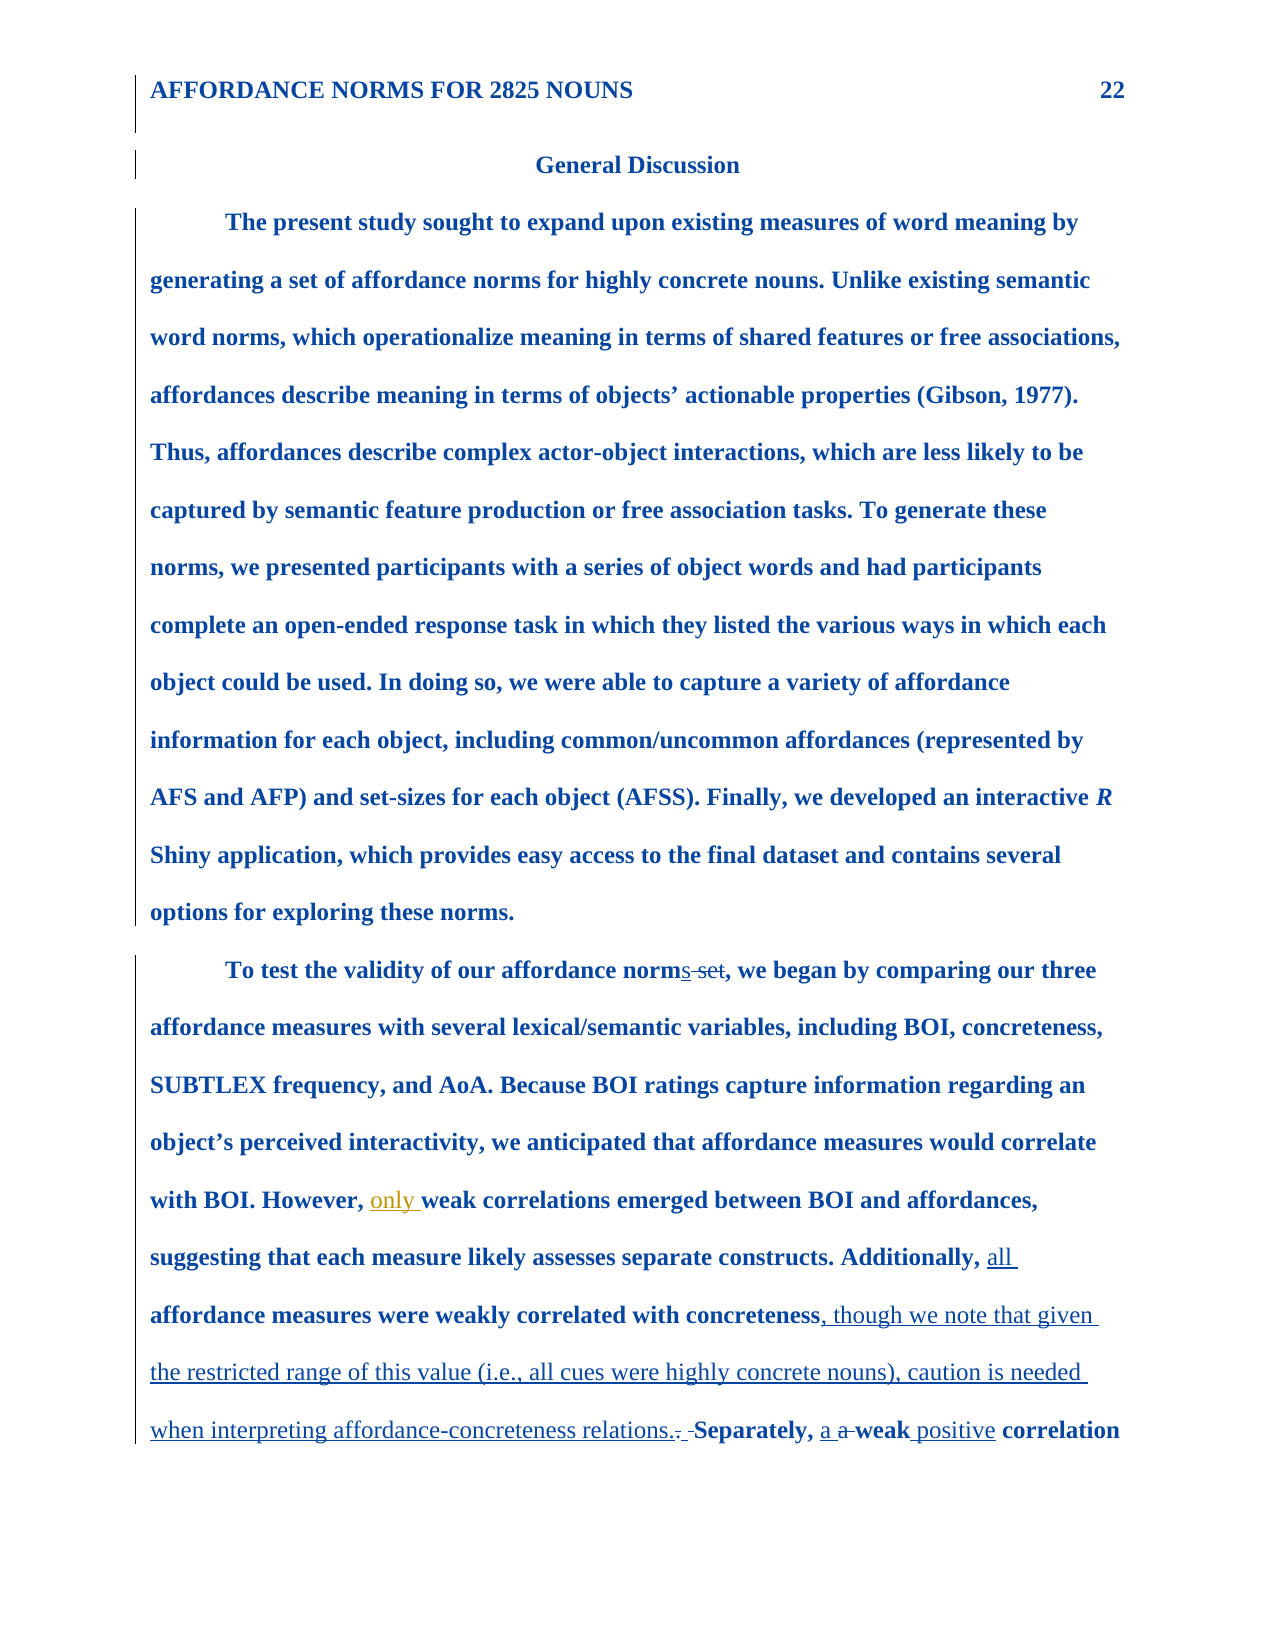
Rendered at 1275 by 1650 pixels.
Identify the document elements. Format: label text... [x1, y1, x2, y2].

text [150, 955, 1125, 1444]
text The present study sought to expand upon existing measures of word meaning by generating a set of affordance norms for highly concrete nouns. Unlike existing semantic word norms, which operationalize meaning in terms of shared features or free associations, affordances describe meaning in terms of objects’ actionable properties (Gibson, 1977). Thus, affordances describe complex actor-object interactions, which are less likely to be captured by semantic feature production or free association tasks. To generate these norms, we presented participants with a series of object words and had participants complete an open-ended response task in which they listed the various ways in which each object could be used. In doing so, we were able to capture a variety of affordance information for each object, including common/uncommon affordances (represented by AFS and AFP) and set-sizes for each object (AFSS). Finally, we developed an interactive R Shiny application, which provides easy access to the final dataset and contains several options for exploring these norms. [150, 207, 1125, 926]
text General Discussion [150, 150, 1125, 179]
